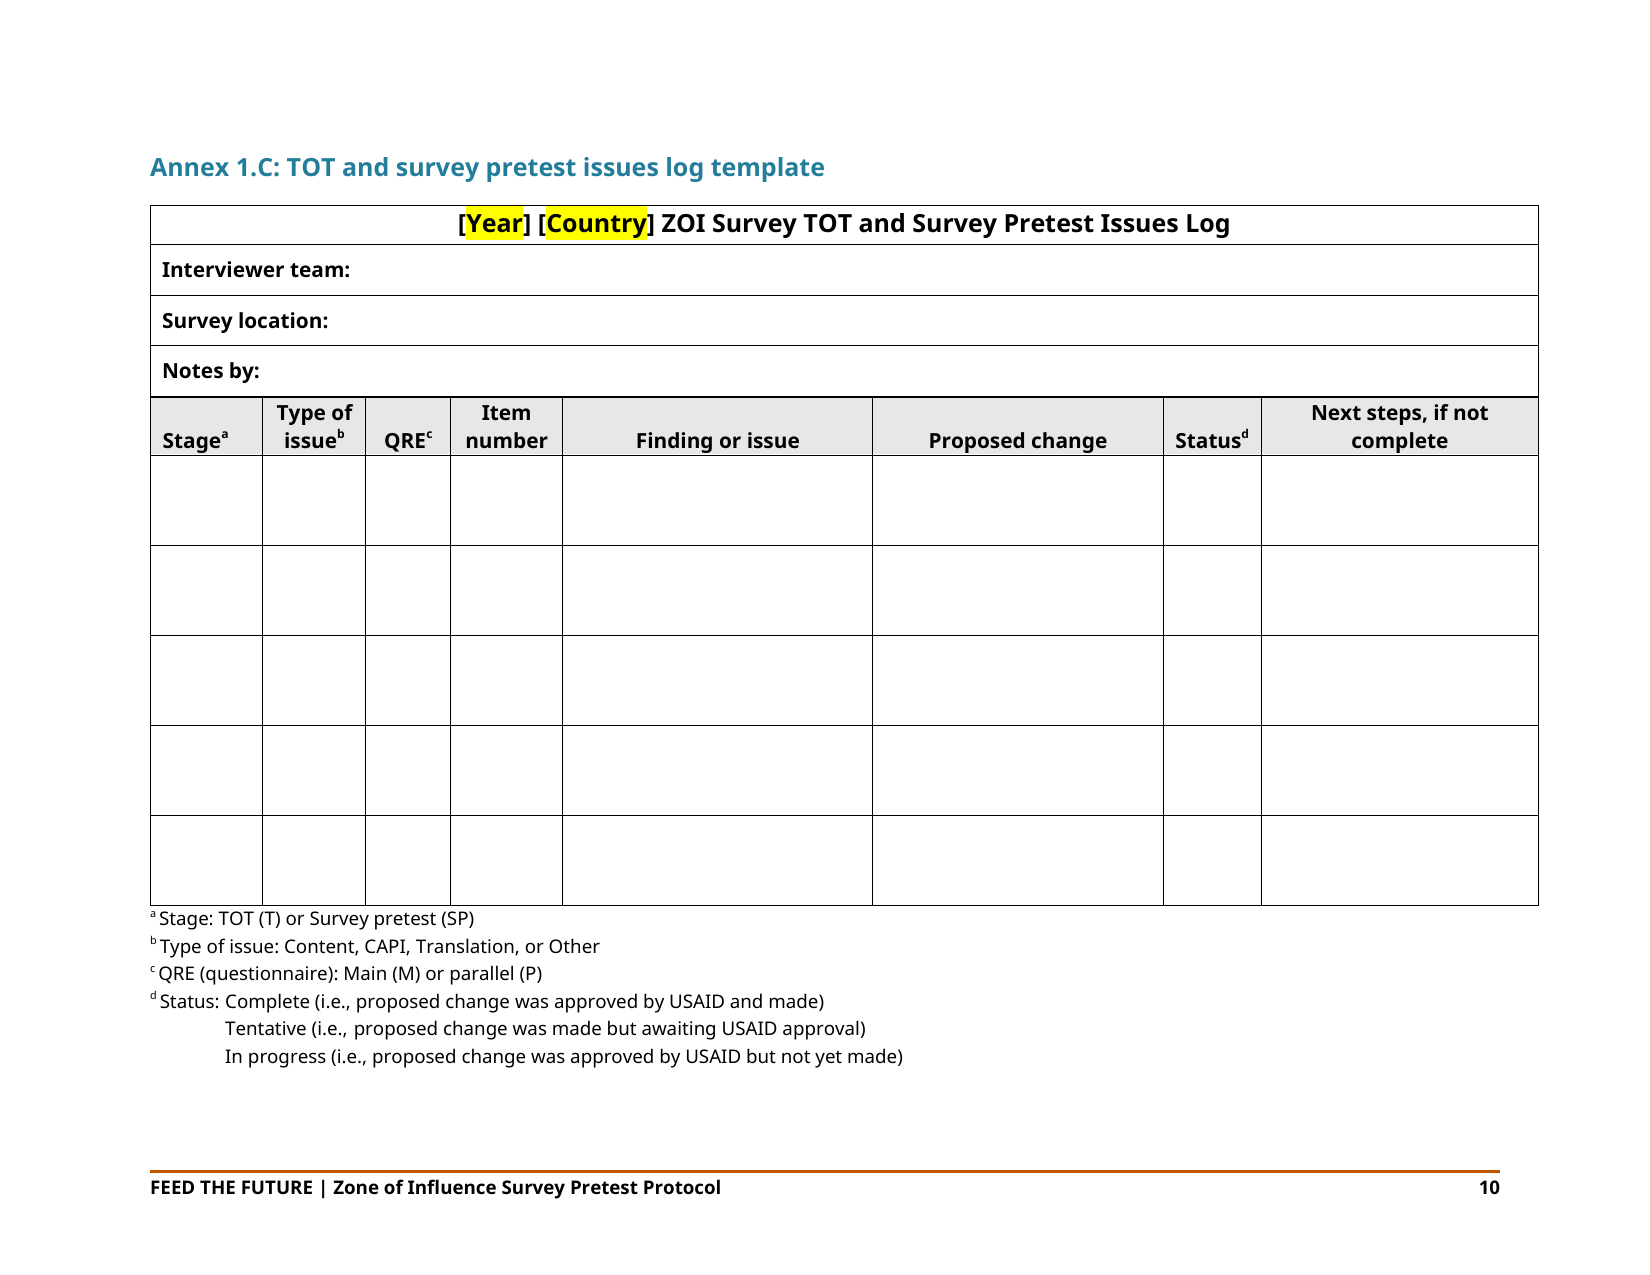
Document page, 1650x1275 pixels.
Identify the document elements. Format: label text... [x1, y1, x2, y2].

table_cell Survey location: [151, 296, 1538, 345]
table_header Next steps, if not complete [1262, 398, 1538, 454]
table_cell [263, 456, 365, 544]
text b Type of issue: Content, CAPI, Translation, or Other [150, 933, 1500, 958]
table_cell [451, 456, 562, 544]
table_cell [451, 636, 562, 724]
table_header Proposed change [873, 398, 1163, 454]
table_cell [1164, 456, 1261, 544]
table_header Stagea [151, 398, 262, 454]
table_cell [151, 816, 262, 904]
table_cell [151, 636, 262, 724]
table_cell [366, 546, 450, 634]
table_cell [366, 456, 450, 544]
table_cell [366, 636, 450, 724]
table_cell [263, 816, 365, 904]
table_cell [873, 546, 1163, 634]
table_cell [366, 816, 450, 904]
table_cell [1262, 456, 1538, 544]
table_cell [151, 546, 262, 634]
table_cell [451, 816, 562, 904]
table_cell [563, 636, 872, 724]
table_header Finding or issue [563, 398, 872, 454]
table_cell [563, 816, 872, 904]
table_cell [1164, 816, 1261, 904]
table_cell [1262, 726, 1538, 814]
table_header Item number [451, 398, 562, 454]
text d Status: Complete (i.e., proposed change was approved by USAID and made) [150, 988, 1500, 1013]
table_cell [1262, 816, 1538, 904]
table_cell [1164, 546, 1261, 634]
table_cell [263, 636, 365, 724]
text c QRE (questionnaire): Main (M) or parallel (P) [150, 961, 1500, 986]
subtitle Annex 1.C: TOT and survey pretest issues log template [150, 150, 1500, 184]
table_cell [873, 636, 1163, 724]
table_cell [873, 726, 1163, 814]
table_header Statusd [1164, 398, 1261, 454]
table_cell [151, 726, 262, 814]
table_cell [366, 726, 450, 814]
table_cell [451, 546, 562, 634]
table_cell [263, 726, 365, 814]
table_cell [1164, 636, 1261, 724]
table_cell [151, 456, 262, 544]
table_cell [451, 726, 562, 814]
table_header QREc [366, 398, 450, 454]
table_cell Notes by: [151, 346, 1538, 396]
text In progress (i.e., proposed change was approved by USAID but not yet made) [150, 1043, 1500, 1069]
table_cell [263, 546, 365, 634]
table_header Type of issueb [263, 398, 365, 454]
table_cell [563, 726, 872, 814]
table_cell [563, 546, 872, 634]
table_cell [1262, 636, 1538, 724]
table_cell [873, 456, 1163, 544]
table_cell Interviewer team: [151, 245, 1538, 294]
text a Stage: TOT (T) or Survey pretest (SP) [150, 906, 1500, 931]
table_header [Year] [Country] ZOI Survey TOT and Survey Pretest Issues Log [151, 206, 1538, 244]
table_cell [1164, 726, 1261, 814]
table_cell [563, 456, 872, 544]
table_cell [873, 816, 1163, 904]
table_cell [1262, 546, 1538, 634]
text Tentative (i.e., proposed change was made but awaiting USAID approval) [150, 1016, 1500, 1041]
